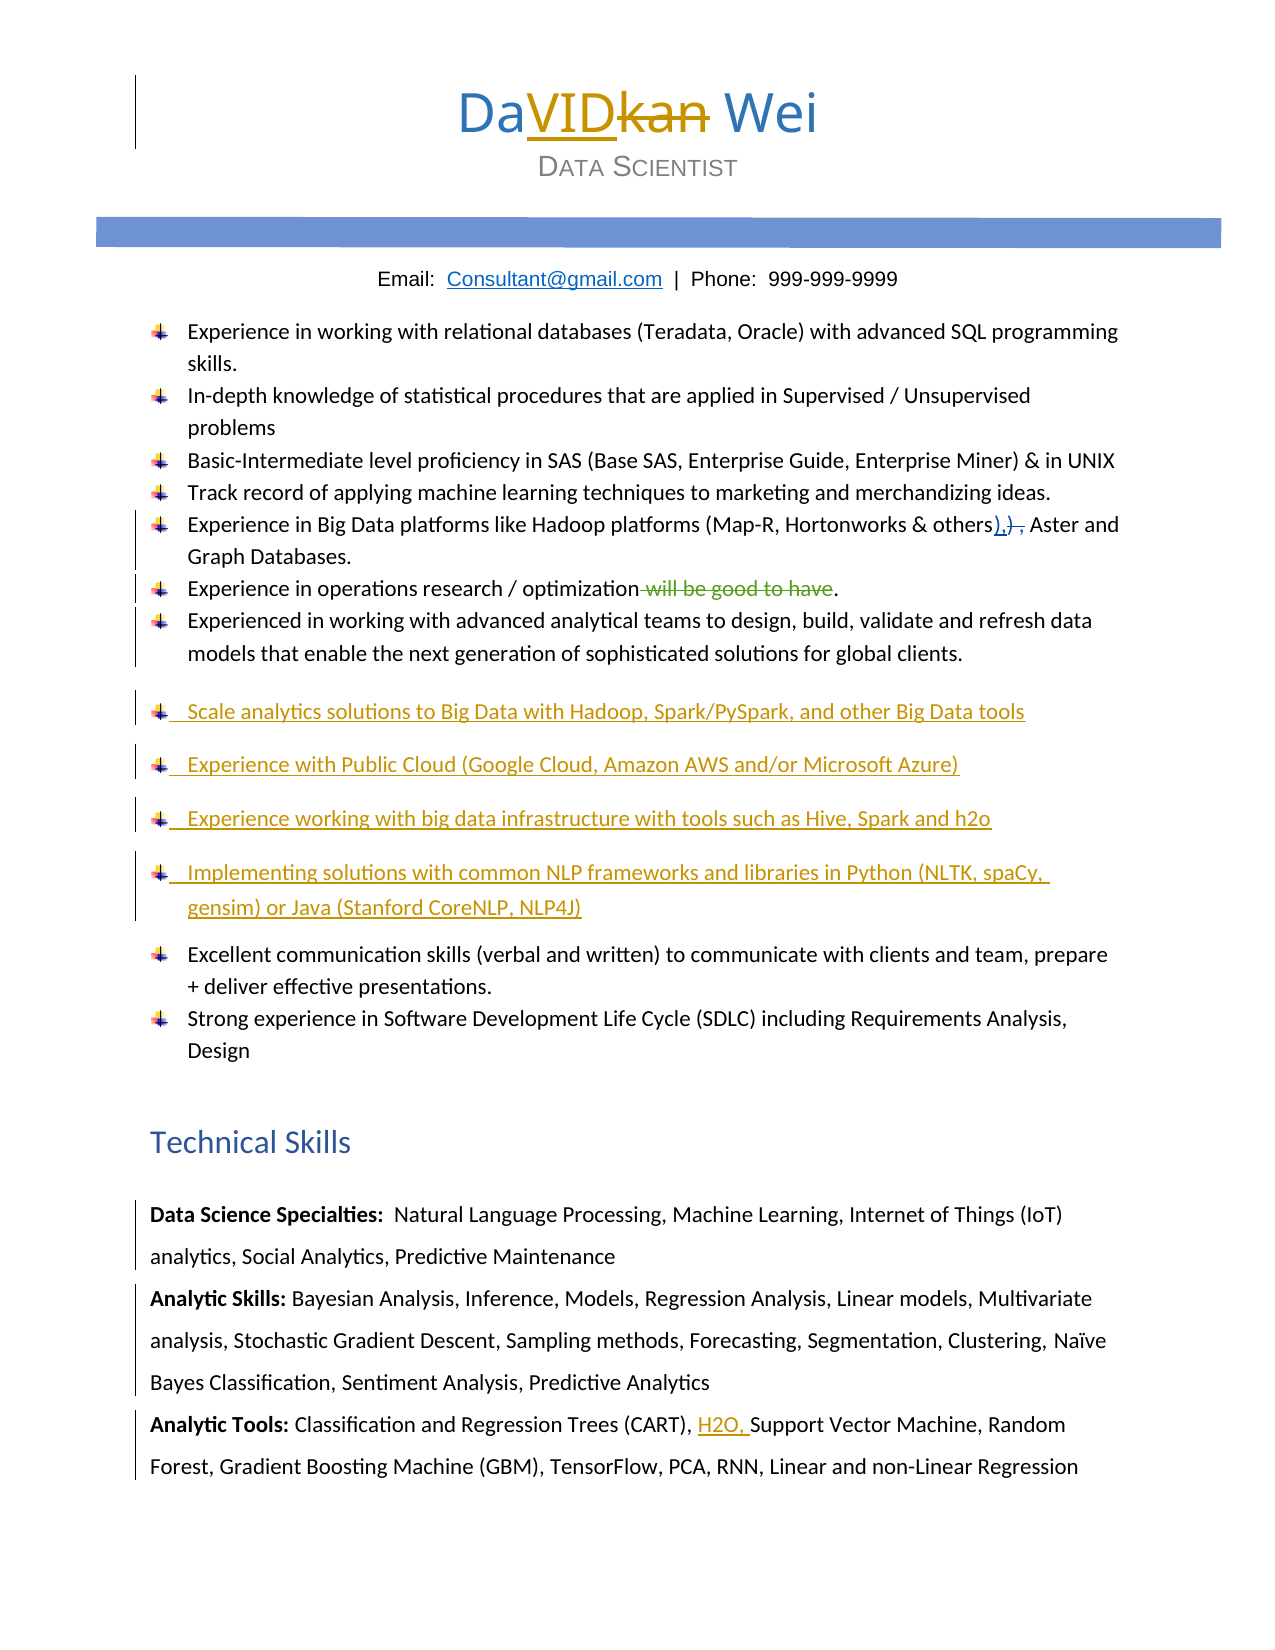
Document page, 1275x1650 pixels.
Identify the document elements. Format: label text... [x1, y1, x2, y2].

list In-depth knowledge of statistical procedures that are applied in Supervised / Unsupervised problems [150, 381, 1125, 442]
picture [151, 483, 168, 501]
list Strong experience in Software Development Life Cycle (SDLC) including Requirements Analysis, Design [150, 1004, 1125, 1064]
list Experience in Big Data platforms like Hadoop platforms (Map-R, Hortonworks & others Aster and Graph Databases. [150, 510, 1125, 570]
picture [151, 863, 168, 881]
picture [151, 322, 168, 340]
list Experience in working with relational databases (Teradata, Oracle) with advanced SQL programming skills. [150, 317, 1125, 377]
picture [151, 810, 168, 827]
picture [151, 702, 168, 720]
picture [151, 451, 168, 469]
picture [151, 387, 168, 404]
subtitle Technical Skills [150, 1121, 1125, 1162]
text Data Science Specialties: Natural Language Processing, Machine Learning, Internet of Things (IoT) analytics, Social Analytics, Predictive Maintenance [150, 1200, 1125, 1270]
picture [151, 580, 168, 597]
list Experience in operations research / optimization. [150, 574, 1125, 602]
list Basic-Intermediate level proficiency in SAS (Base SAS, Enterprise Guide, Enterprise Miner) & in UNIX [150, 446, 1125, 474]
list Track record of applying machine learning techniques to marketing and merchandizing ideas. [150, 478, 1125, 506]
picture [151, 612, 168, 629]
picture [151, 1009, 168, 1027]
list Experienced in working with advanced analytical teams to design, build, validate and refresh data models that enable the next generation of sophisticated solutions for global clients. [150, 607, 1125, 667]
picture [151, 945, 168, 962]
picture [151, 756, 168, 773]
picture [151, 515, 168, 533]
list Excellent communication skills (verbal and written) to communicate with clients and team, prepare + deliver effective presentations. [150, 940, 1125, 1000]
